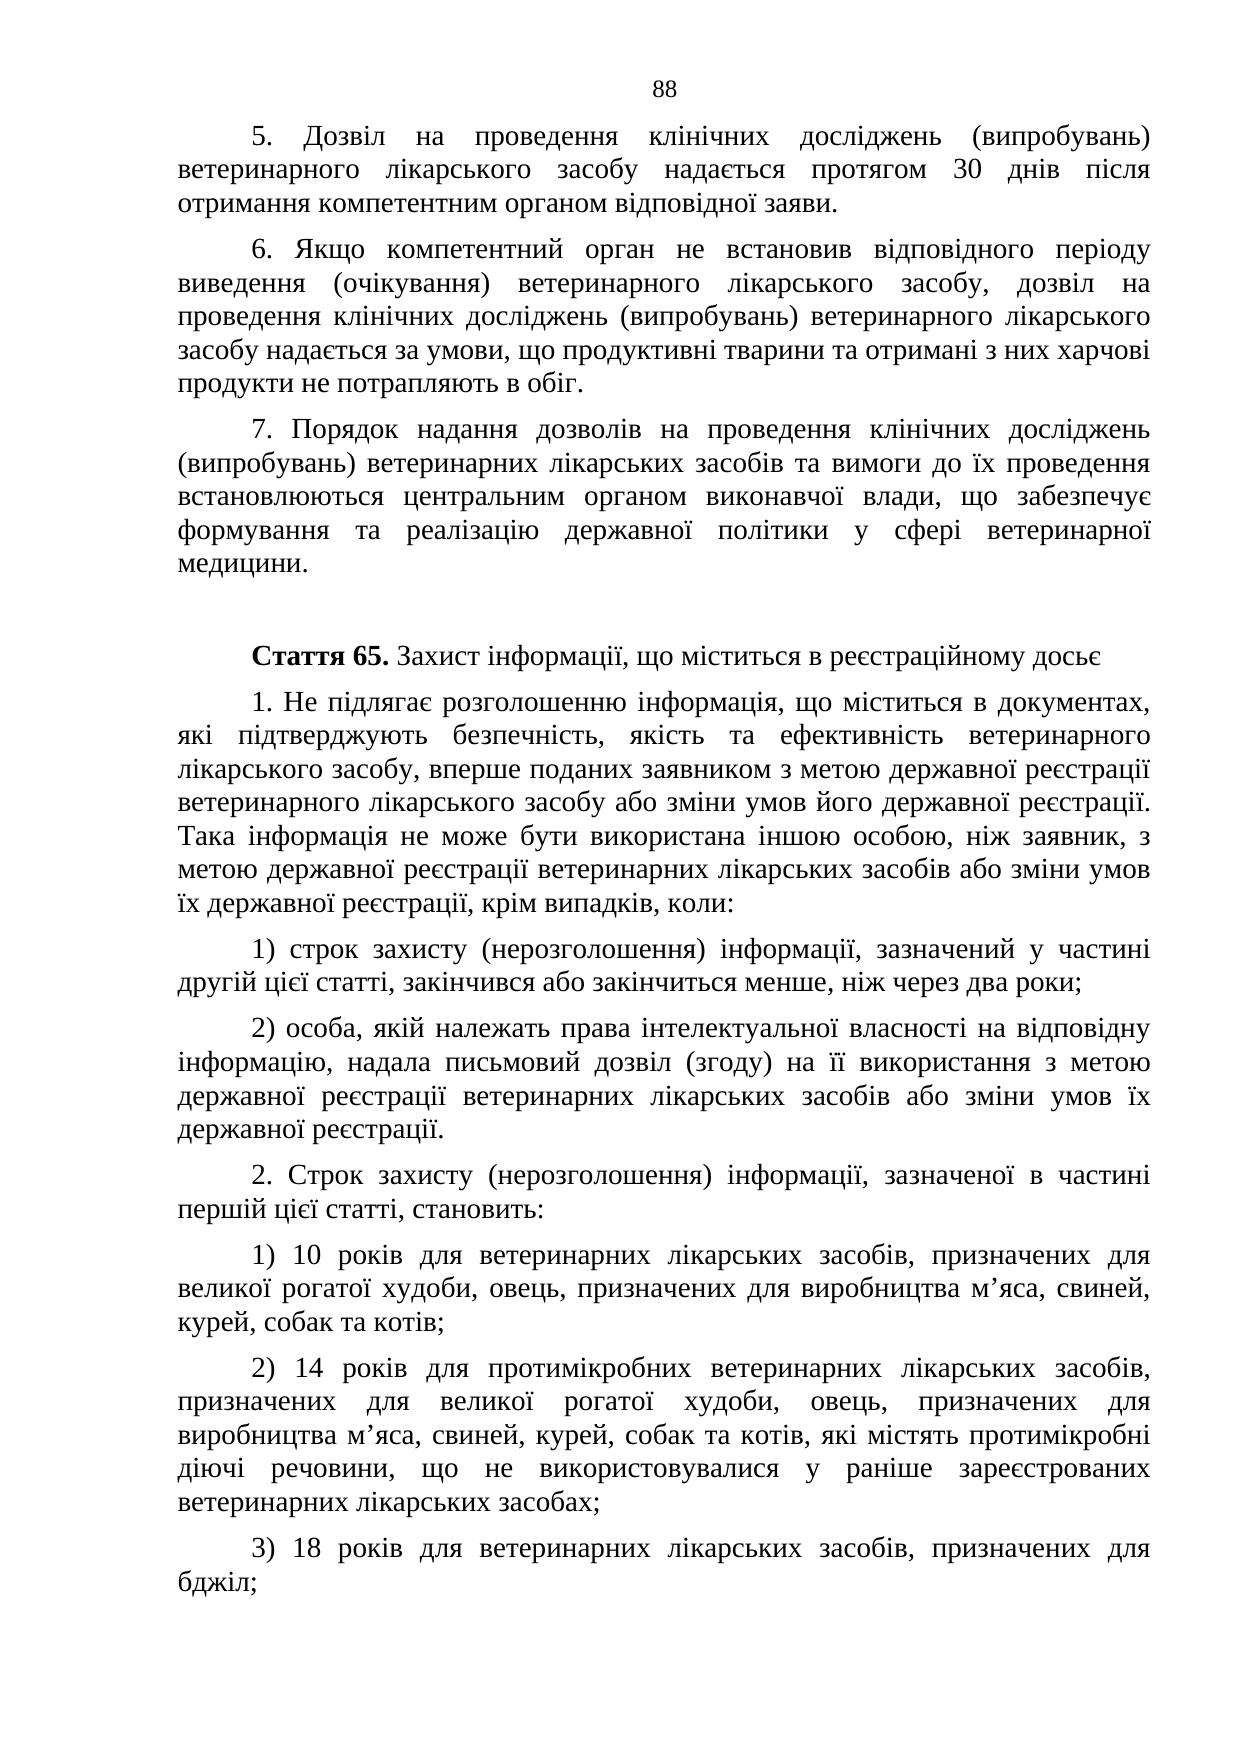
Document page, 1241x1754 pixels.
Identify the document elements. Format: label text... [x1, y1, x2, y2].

text 1) строк захисту (нерозголошення) інформації, зазначений у частині другій цієї статті, закінчився або закінчиться менше, ніж через два роки; [177, 931, 1152, 998]
text 6. Якщо компетентний орган не встановив відповідного періоду виведення (очікування) ветеринарного лікарського засобу, дозвіл на проведення клінічних досліджень (випробувань) ветеринарного лікарського засобу надається за умови, що продуктивні тварини та отримані з них харчові продукти не потрапляють в обіг. [177, 231, 1152, 399]
text 3) 18 років для ветеринарних лікарських засобів, призначених для бджіл; [177, 1530, 1152, 1597]
text Стаття 65. Захист інформації, що міститься в реєстраційному досьє [177, 638, 1152, 671]
text 2. Строк захисту (нерозголошення) інформації, зазначеної в частині першій цієї статті, становить: [177, 1157, 1152, 1224]
text 1) 10 років для ветеринарних лікарських засобів, призначених для великої рогатої худоби, овець, призначених для виробництва м’яса, свиней, курей, собак та котів; [177, 1237, 1152, 1337]
text 5. Дозвіл на проведення клінічних досліджень (випробувань) ветеринарного лікарського засобу надається протягом 30 днів після отримання компетентним органом відповідної заяви. [177, 118, 1152, 219]
text 2) особа, якій належать права інтелектуальної власності на відповідну інформацію, надала письмовий дозвіл (згоду) на її використання з метою державної реєстрації ветеринарних лікарських засобів або зміни умов їх державної реєстрації. [177, 1011, 1152, 1145]
text 1. Не підлягає розголошенню інформація, що міститься в документах, які підтверджують безпечність, якість та ефективність ветеринарного лікарського засобу, вперше поданих заявником з метою державної реєстрації ветеринарного лікарського засобу або зміни умов його державної реєстрації. Така інформація не може бути використана іншою особою, ніж заявник, з метою державної реєстрації ветеринарних лікарських засобів або зміни умов їх державної реєстрації, крім випадків, коли: [177, 684, 1152, 918]
text 2) 14 років для протимікробних ветеринарних лікарських засобів, призначених для великої рогатої худоби, овець, призначених для виробництва м’яса, свиней, курей, собак та котів, які містять протимікробні діючі речовини, що не використовувалися у раніше зареєстрованих ветеринарних лікарських засобах; [177, 1350, 1152, 1518]
text 7. Порядок надання дозволів на проведення клінічних досліджень (випробувань) ветеринарних лікарських засобів та вимоги до їх проведення встановлюються центральним органом виконавчої влади, що забезпечує формування та реалізацію державної політики у сфері ветеринарної медицини. [177, 411, 1152, 579]
